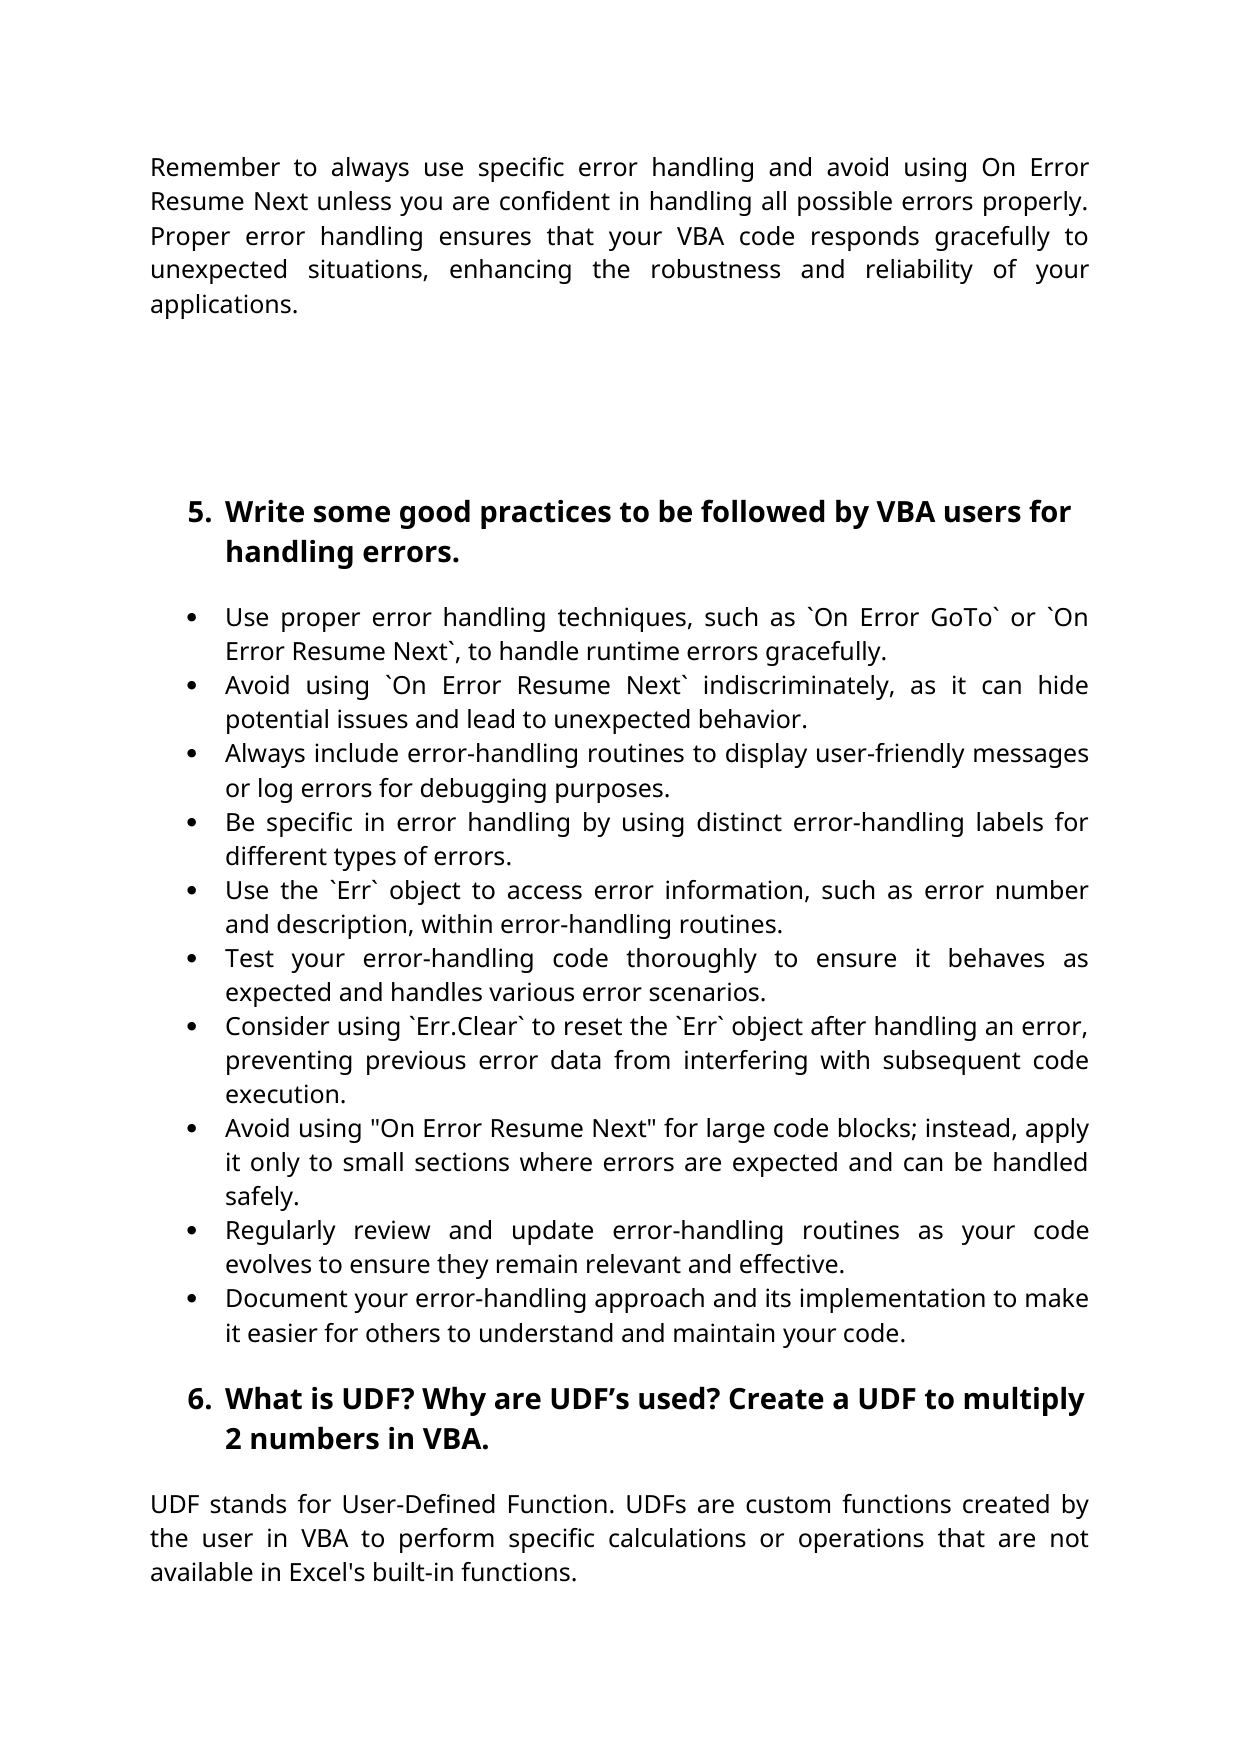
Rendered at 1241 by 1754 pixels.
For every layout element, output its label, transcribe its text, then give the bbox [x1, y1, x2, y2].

list Document your error-handling approach and its implementation to make it easier for others to understand and maintain your code. [187, 1281, 1090, 1349]
list Regularly review and update error-handling routines as your code evolves to ensure they remain relevant and effective. [187, 1213, 1090, 1281]
list Avoid using "On Error Resume Next" for large code blocks; instead, apply it only to small sections where errors are expected and can be handled safely. [187, 1111, 1090, 1213]
text Remember to always use specific error handling and avoid using On Error Resume Next unless you are confident in handling all possible errors properly. Proper error handling ensures that your VBA code responds gracefully to unexpected situations, enhancing the robustness and reliability of your applications. [150, 150, 1090, 320]
list Avoid using `On Error Resume Next` indiscriminately, as it can hide potential issues and lead to unexpected behavior. [187, 668, 1090, 736]
list Be specific in error handling by using distinct error-handling labels for different types of errors. [187, 804, 1090, 872]
list Test your error-handling code thoroughly to ensure it behaves as expected and handles various error scenarios. [187, 941, 1090, 1009]
list Consider using `Err.Clear` to reset the `Err` object after handling an error, preventing previous error data from interfering with subsequent code execution. [187, 1009, 1090, 1111]
list What is UDF? Why are UDF’s used? Create a UDF to multiply 2 numbers in VBA. [187, 1378, 1090, 1458]
text UDF stands for User-Defined Function. UDFs are custom functions created by the user in VBA to perform specific calculations or operations that are not available in Excel's built-in functions. [150, 1487, 1090, 1589]
list Use proper error handling techniques, such as `On Error GoTo` or `On Error Resume Next`, to handle runtime errors gracefully. [187, 600, 1090, 668]
list Always include error-handling routines to display user-friendly messages or log errors for debugging purposes. [187, 736, 1090, 804]
list Use the `Err` object to access error information, such as error number and description, within error-handling routines. [187, 872, 1090, 941]
list Write some good practices to be followed by VBA users for handling errors. [187, 491, 1090, 571]
